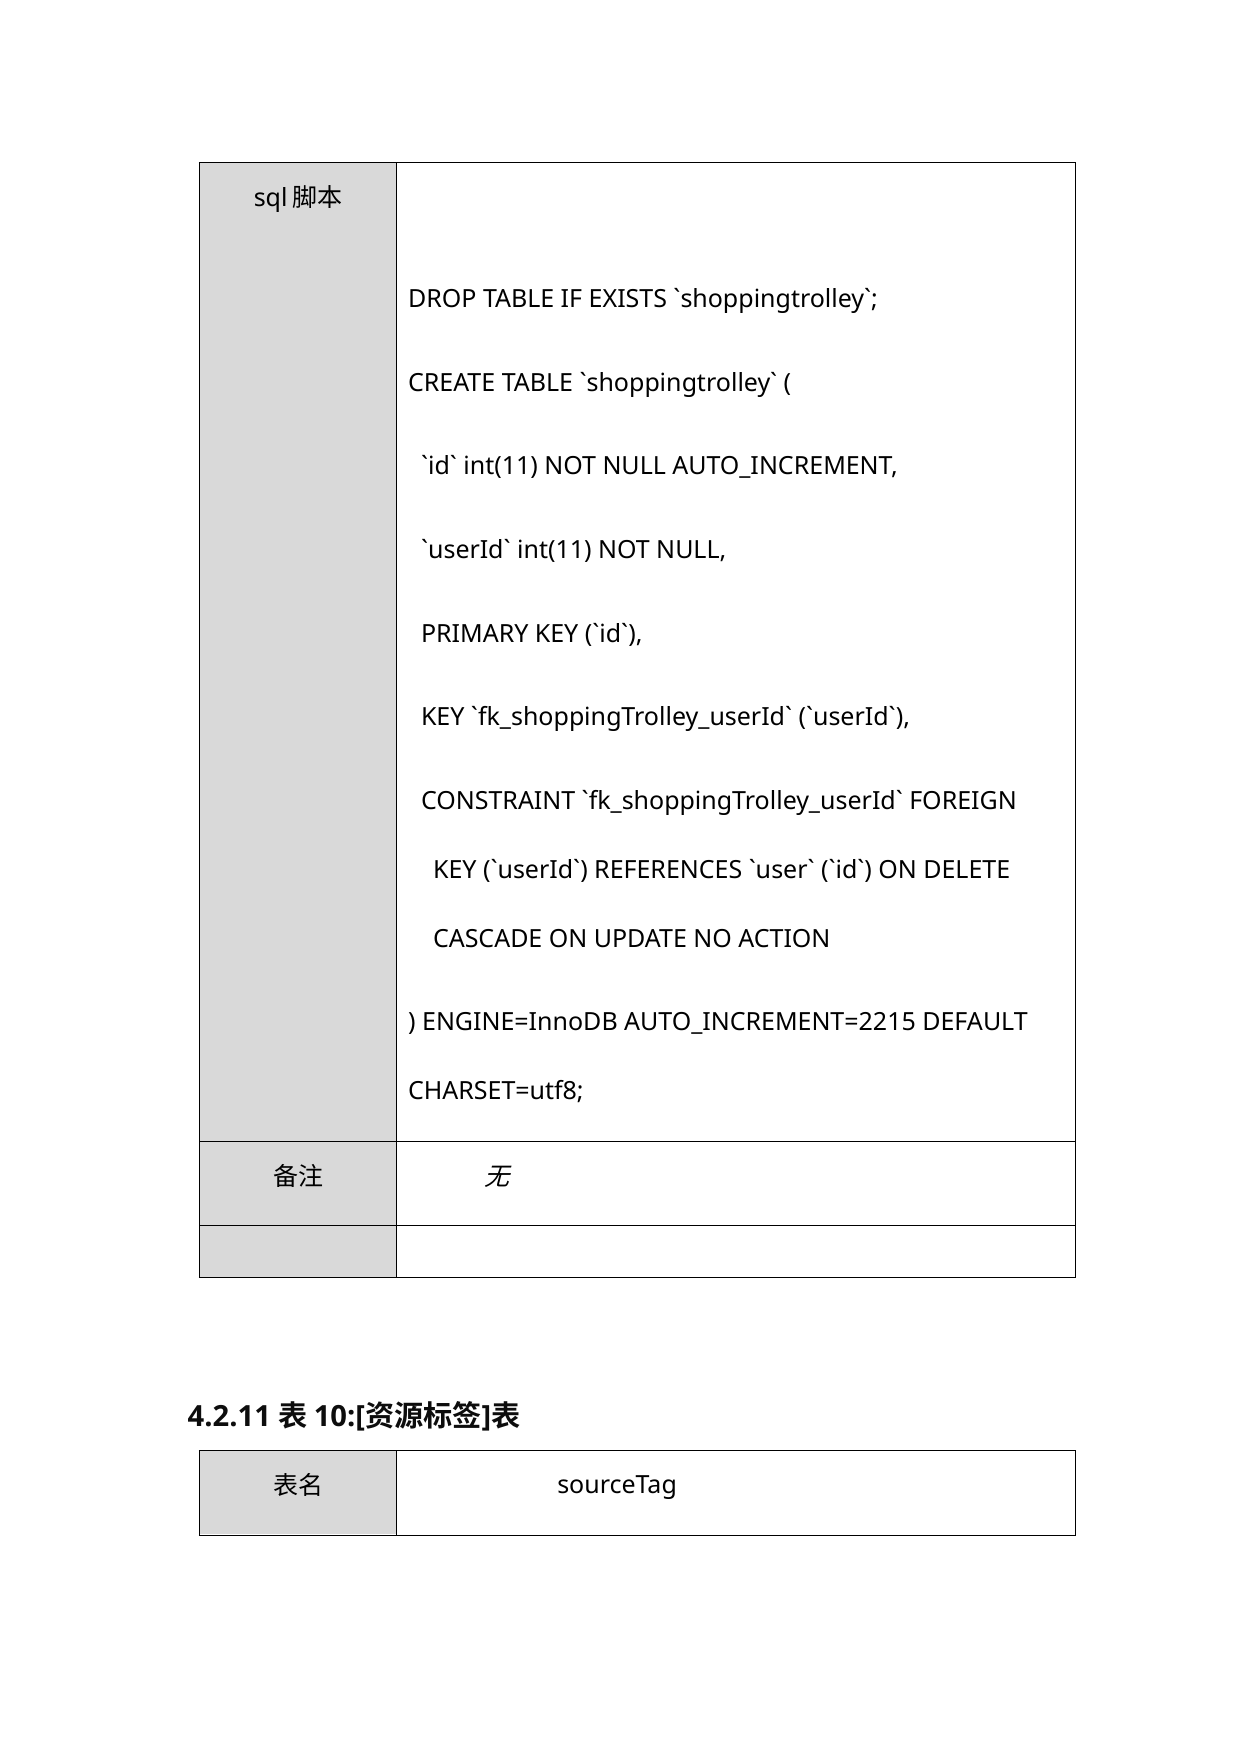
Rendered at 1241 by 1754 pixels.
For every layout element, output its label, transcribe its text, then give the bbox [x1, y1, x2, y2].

table_header sourceTag [397, 1451, 1075, 1534]
table_cell 无 [397, 1142, 1075, 1225]
table_cell [200, 1226, 396, 1277]
table_cell sql脚本 [200, 163, 396, 1141]
table_cell 备注 [200, 1142, 396, 1225]
table_cell DROP TABLE IF EXISTS `shoppingtrolley`; CREATE TABLE `shoppingtrolley` ( `id` int(11) NOT NULL AUTO_INCREMENT, `userId` int(11) NOT NULL, PRIMARY KEY (`id`), KEY `fk_shoppingTrolley_userId` (`userId`), CONSTRAINT `fk_shoppingTrolley_userId` FOREIGN KEY (`userId`) REFERENCES `user` (`id`) ON DELETE CASCADE ON UPDATE NO ACTION ) ENGINE=InnoDB AUTO_INCREMENT=2215 DEFAULT CHARSET=utf8; [397, 163, 1075, 1141]
subtitle 4.2.11 表10:[资源标签]表 [187, 1381, 1053, 1446]
table_cell [397, 1226, 1075, 1277]
table_header 表名 [200, 1451, 396, 1534]
